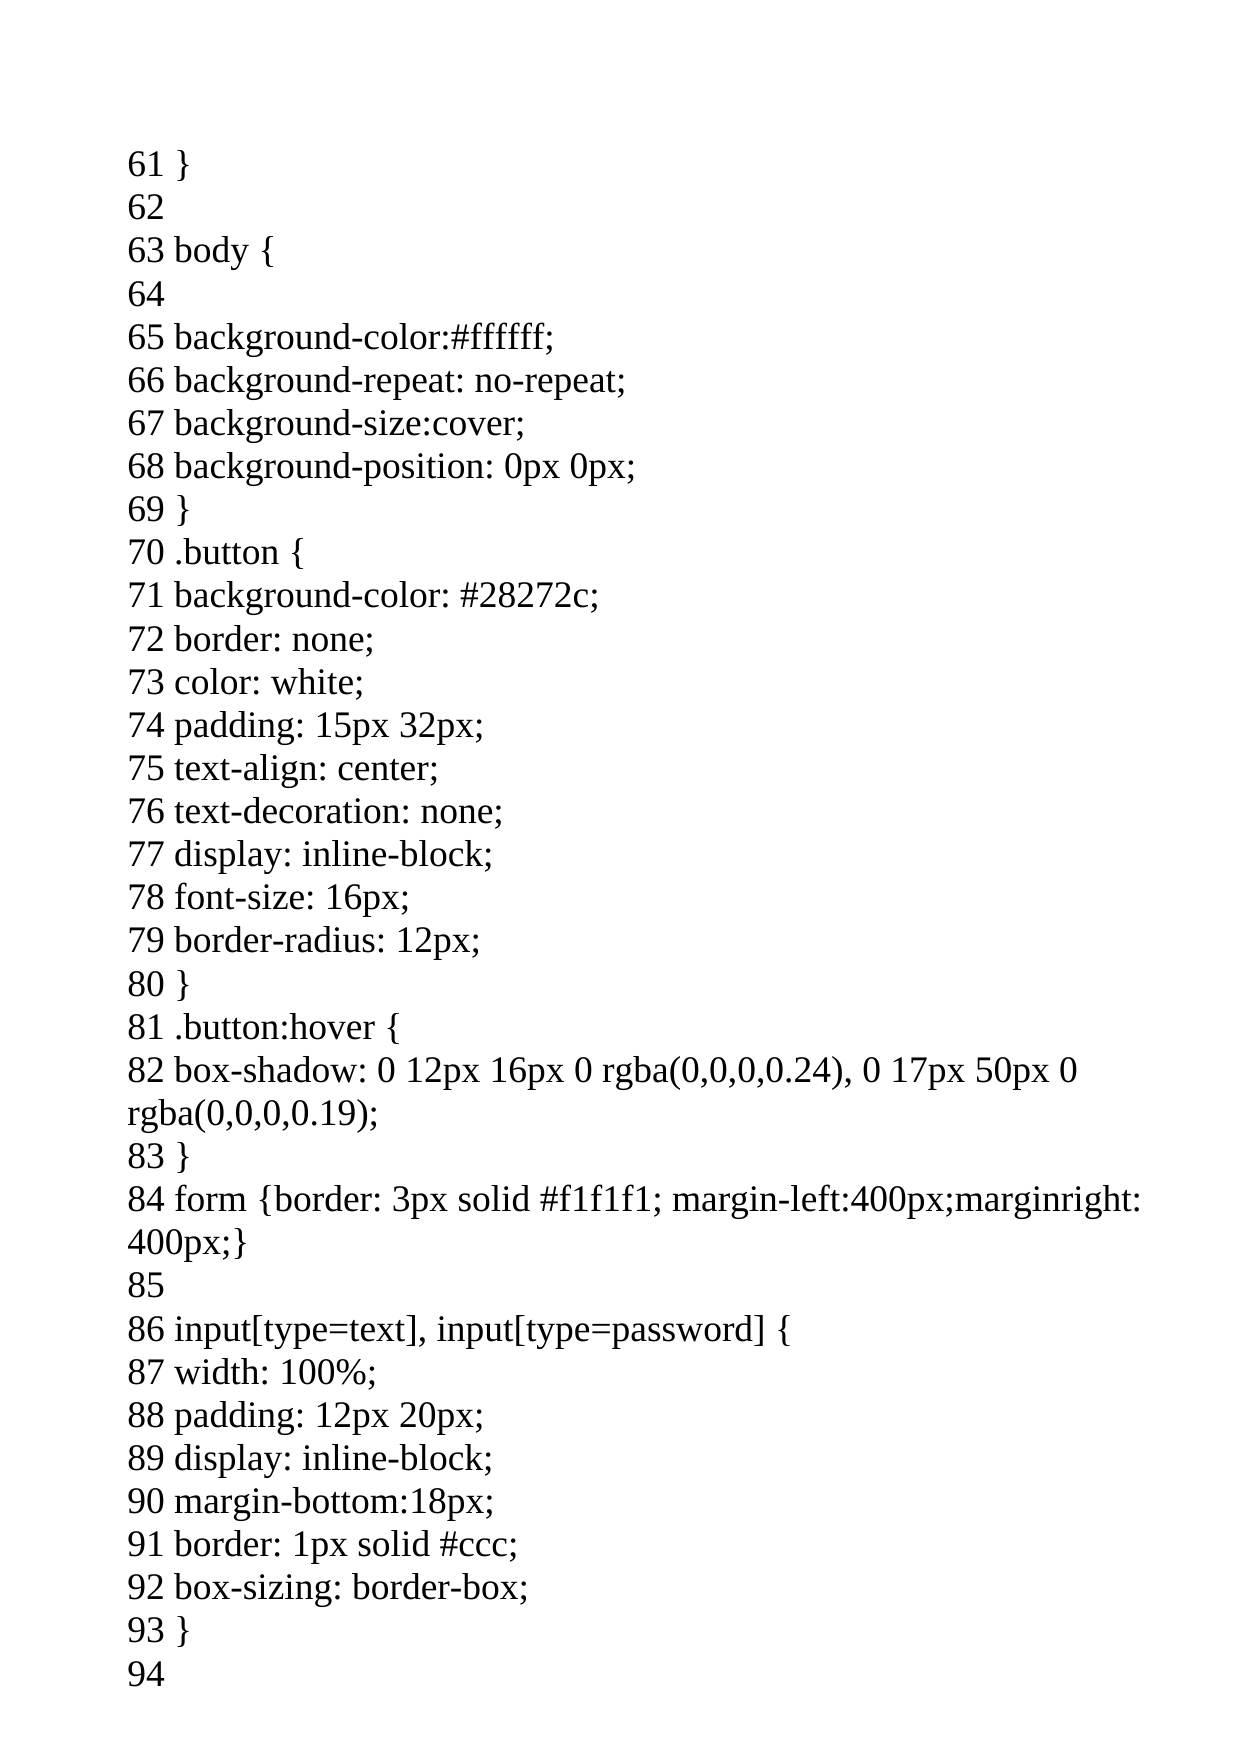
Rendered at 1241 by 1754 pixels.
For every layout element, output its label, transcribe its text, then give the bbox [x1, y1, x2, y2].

text 78 font-size: 16px; [127, 875, 1199, 918]
text 79 border-radius: 12px; [127, 918, 1199, 961]
text 67 background-size:cover; [127, 400, 1199, 443]
text 83 } [127, 1133, 1199, 1177]
text 82 box-shadow: 0 12px 16px 0 rgba(0,0,0,0.24), 0 17px 50px 0 [127, 1047, 1199, 1090]
text 76 text-decoration: none; [127, 788, 1199, 832]
text 61 } [127, 142, 1199, 185]
text 92 box-sizing: border-box; [127, 1565, 1199, 1608]
text 89 display: inline-block; [127, 1435, 1199, 1478]
text 65 background-color:#ffffff; [127, 314, 1199, 357]
text 63 body { [127, 228, 1199, 271]
text 85 [127, 1263, 1199, 1306]
text 62 [127, 185, 1199, 228]
text 80 } [127, 961, 1199, 1004]
text 64 [127, 271, 1199, 314]
text 71 background-color: #28272c; [127, 573, 1199, 616]
text 66 background-repeat: no-repeat; [127, 357, 1199, 400]
text 86 input[type=text], input[type=password] { [127, 1306, 1199, 1349]
text 77 display: inline-block; [127, 832, 1199, 875]
text 68 background-position: 0px 0px; [127, 443, 1199, 487]
text rgba(0,0,0,0.19); [127, 1090, 1199, 1133]
text 69 } [127, 487, 1199, 530]
text 91 border: 1px solid #ccc; [127, 1522, 1199, 1565]
text 70 .button { [127, 530, 1199, 573]
text 73 color: white; [127, 659, 1199, 702]
text 90 margin-bottom:18px; [127, 1478, 1199, 1522]
text 87 width: 100%; [127, 1349, 1199, 1392]
text 75 text-align: center; [127, 745, 1199, 788]
text 81 .button:hover { [127, 1004, 1199, 1047]
text 84 form {border: 3px solid #f1f1f1; margin-left:400px;marginright: [127, 1177, 1199, 1220]
text 72 border: none; [127, 616, 1199, 659]
text 94 [127, 1651, 1199, 1694]
text 74 padding: 15px 32px; [127, 702, 1199, 745]
text 88 padding: 12px 20px; [127, 1392, 1199, 1435]
text 93 } [127, 1608, 1199, 1651]
text 400px;} [127, 1220, 1199, 1263]
